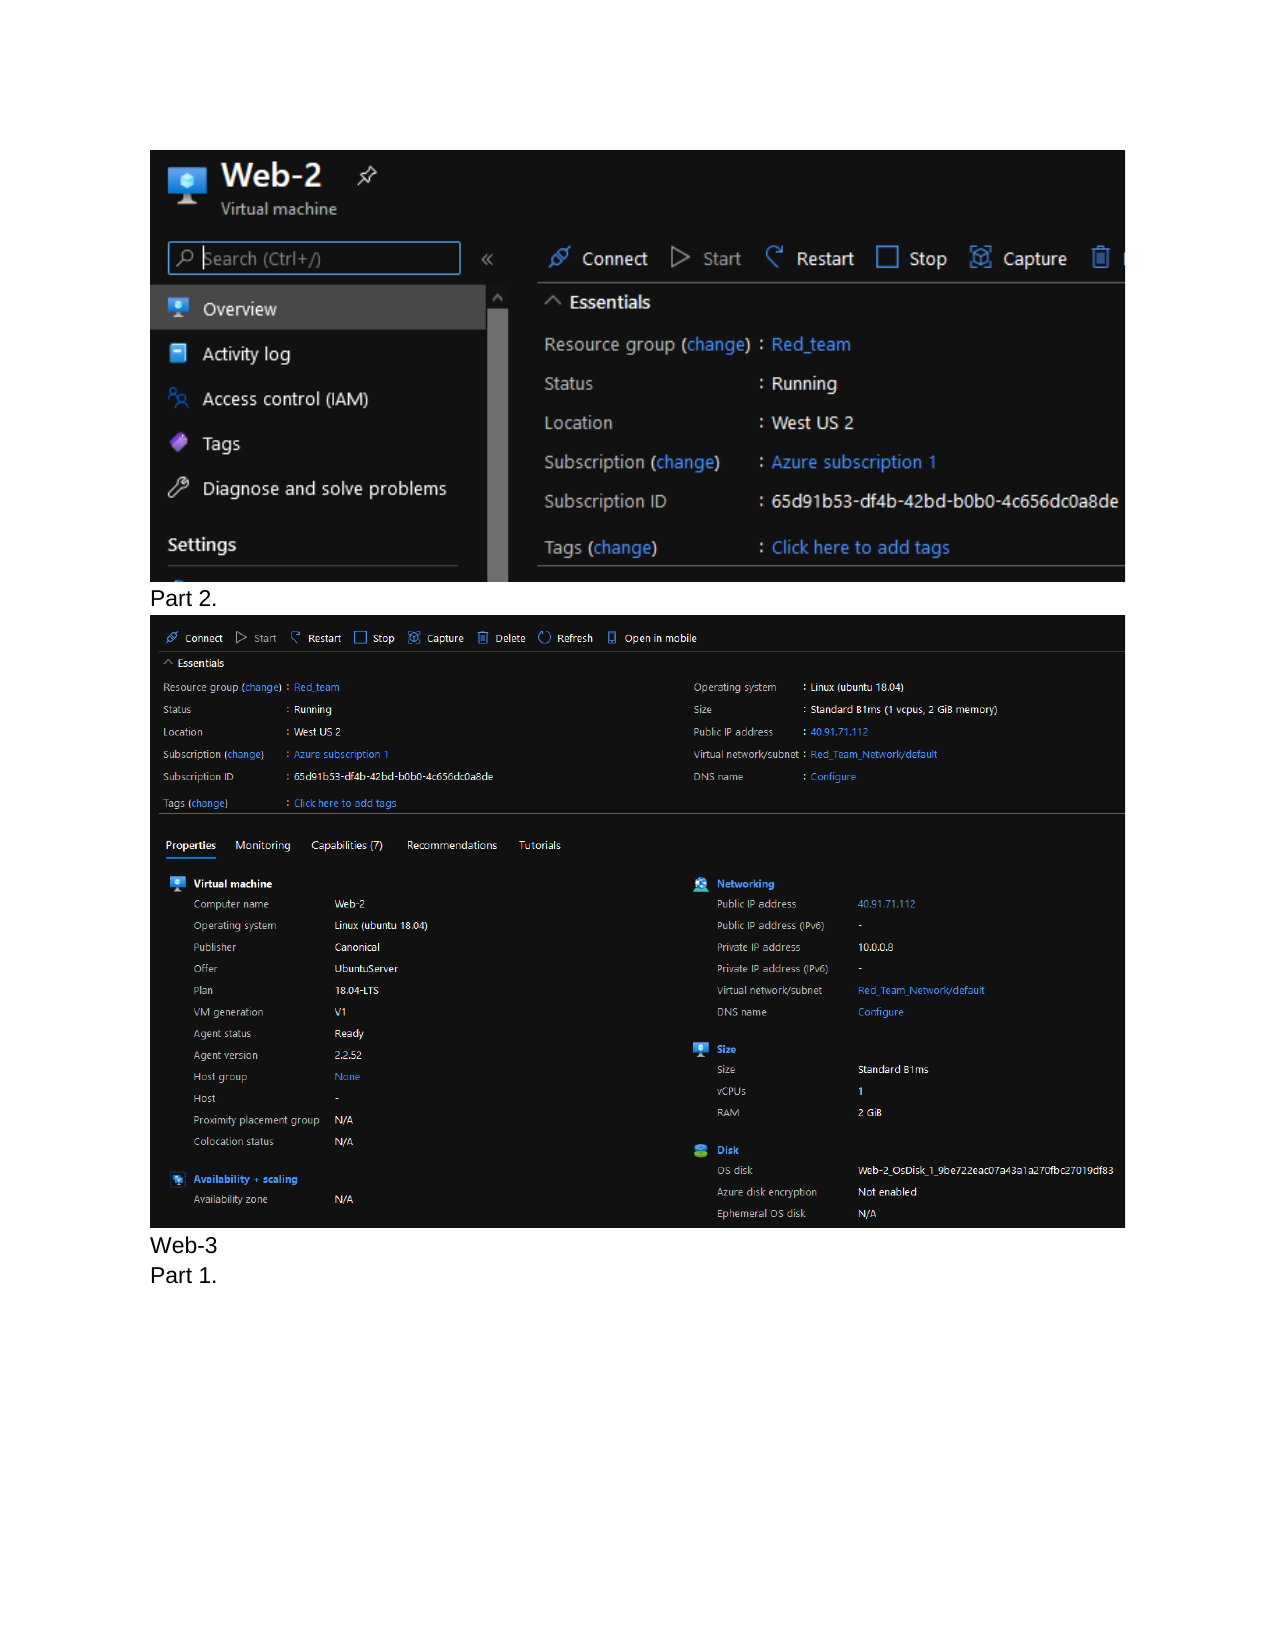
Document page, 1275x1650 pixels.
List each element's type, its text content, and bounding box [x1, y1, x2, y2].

text Web-3 [150, 1232, 1125, 1258]
text Part 1. [150, 1262, 1125, 1288]
picture [150, 150, 1125, 582]
text Part 2. [150, 585, 1125, 611]
picture [150, 615, 1125, 1228]
